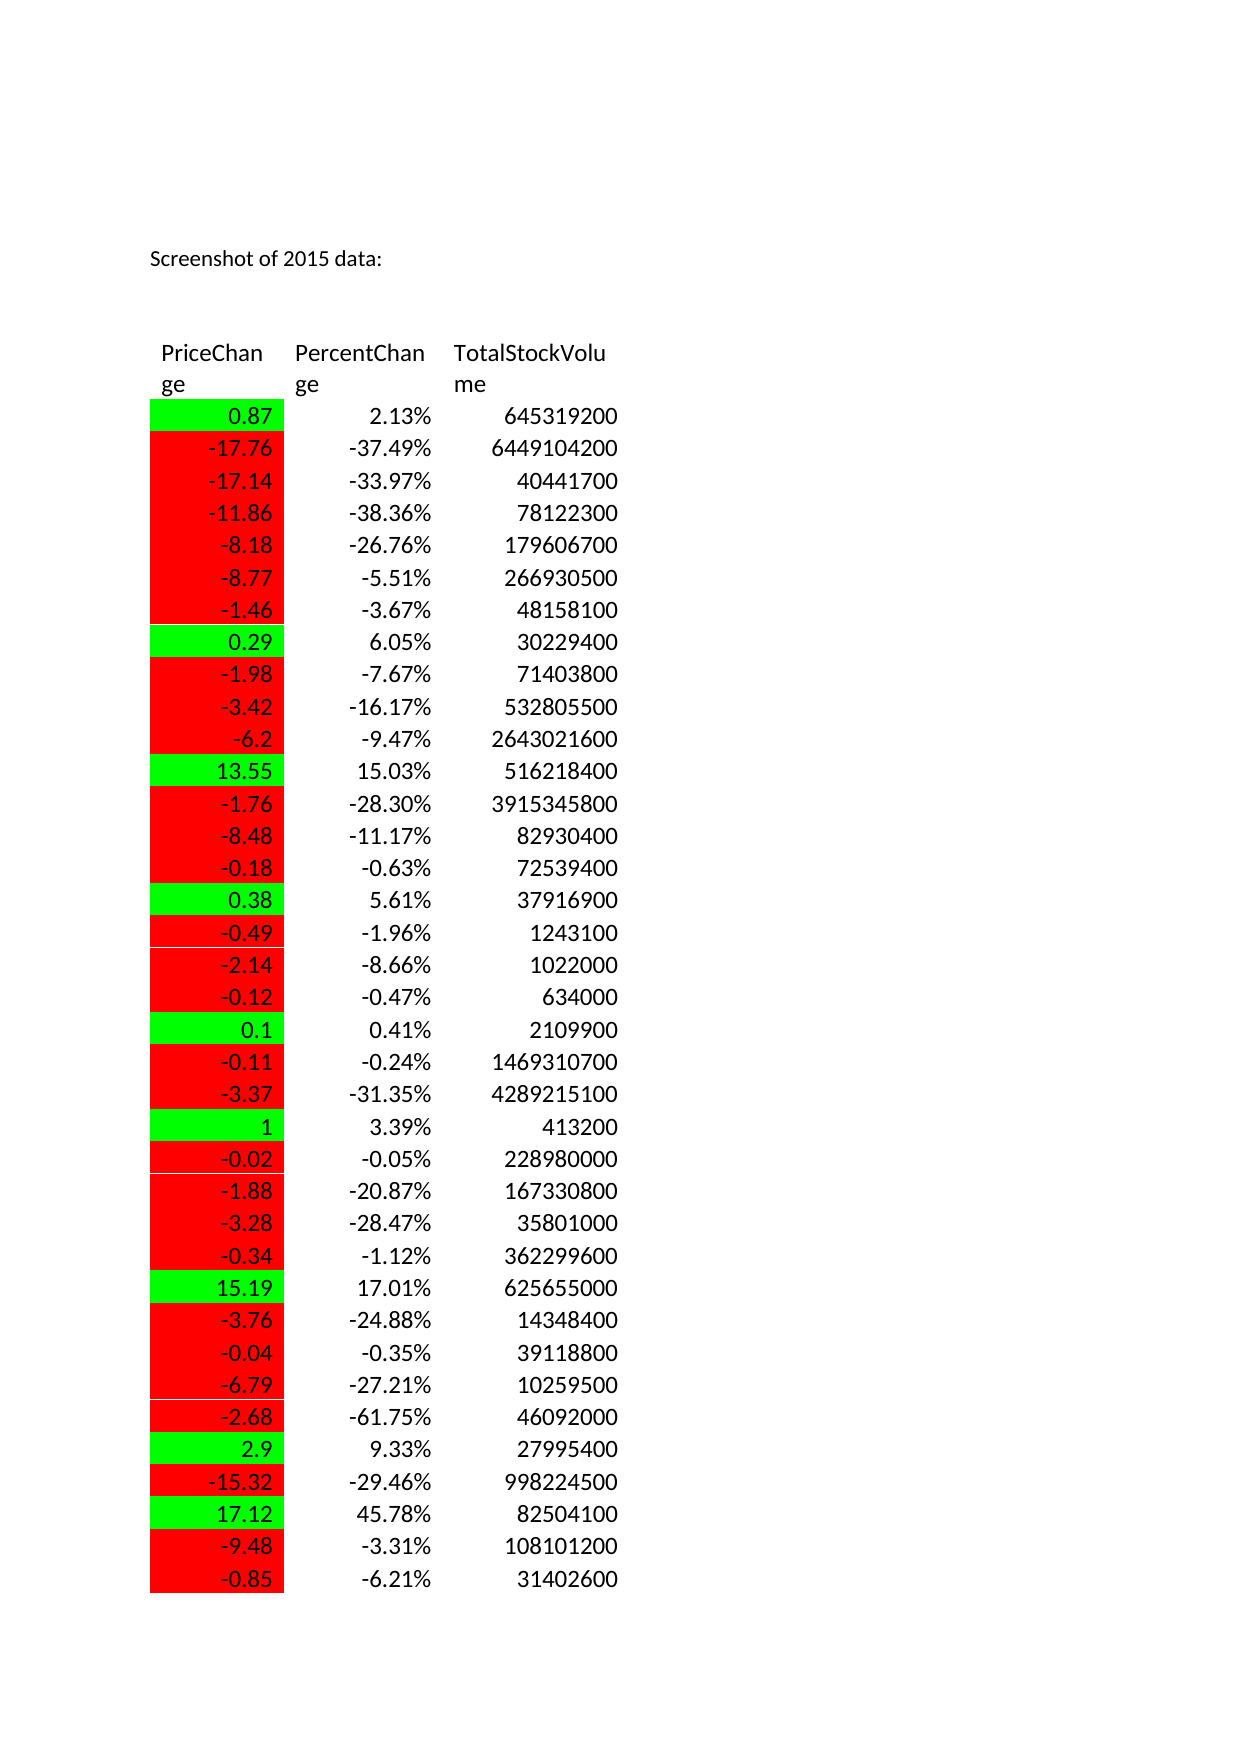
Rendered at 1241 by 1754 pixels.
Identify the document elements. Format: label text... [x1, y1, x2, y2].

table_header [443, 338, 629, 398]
text Screenshot of 2015 data: [150, 244, 1090, 272]
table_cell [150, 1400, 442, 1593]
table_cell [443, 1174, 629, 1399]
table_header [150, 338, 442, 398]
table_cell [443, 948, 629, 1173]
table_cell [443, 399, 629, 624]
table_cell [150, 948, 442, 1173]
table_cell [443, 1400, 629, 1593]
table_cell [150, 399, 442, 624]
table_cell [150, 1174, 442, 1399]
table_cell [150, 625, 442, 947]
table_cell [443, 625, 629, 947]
